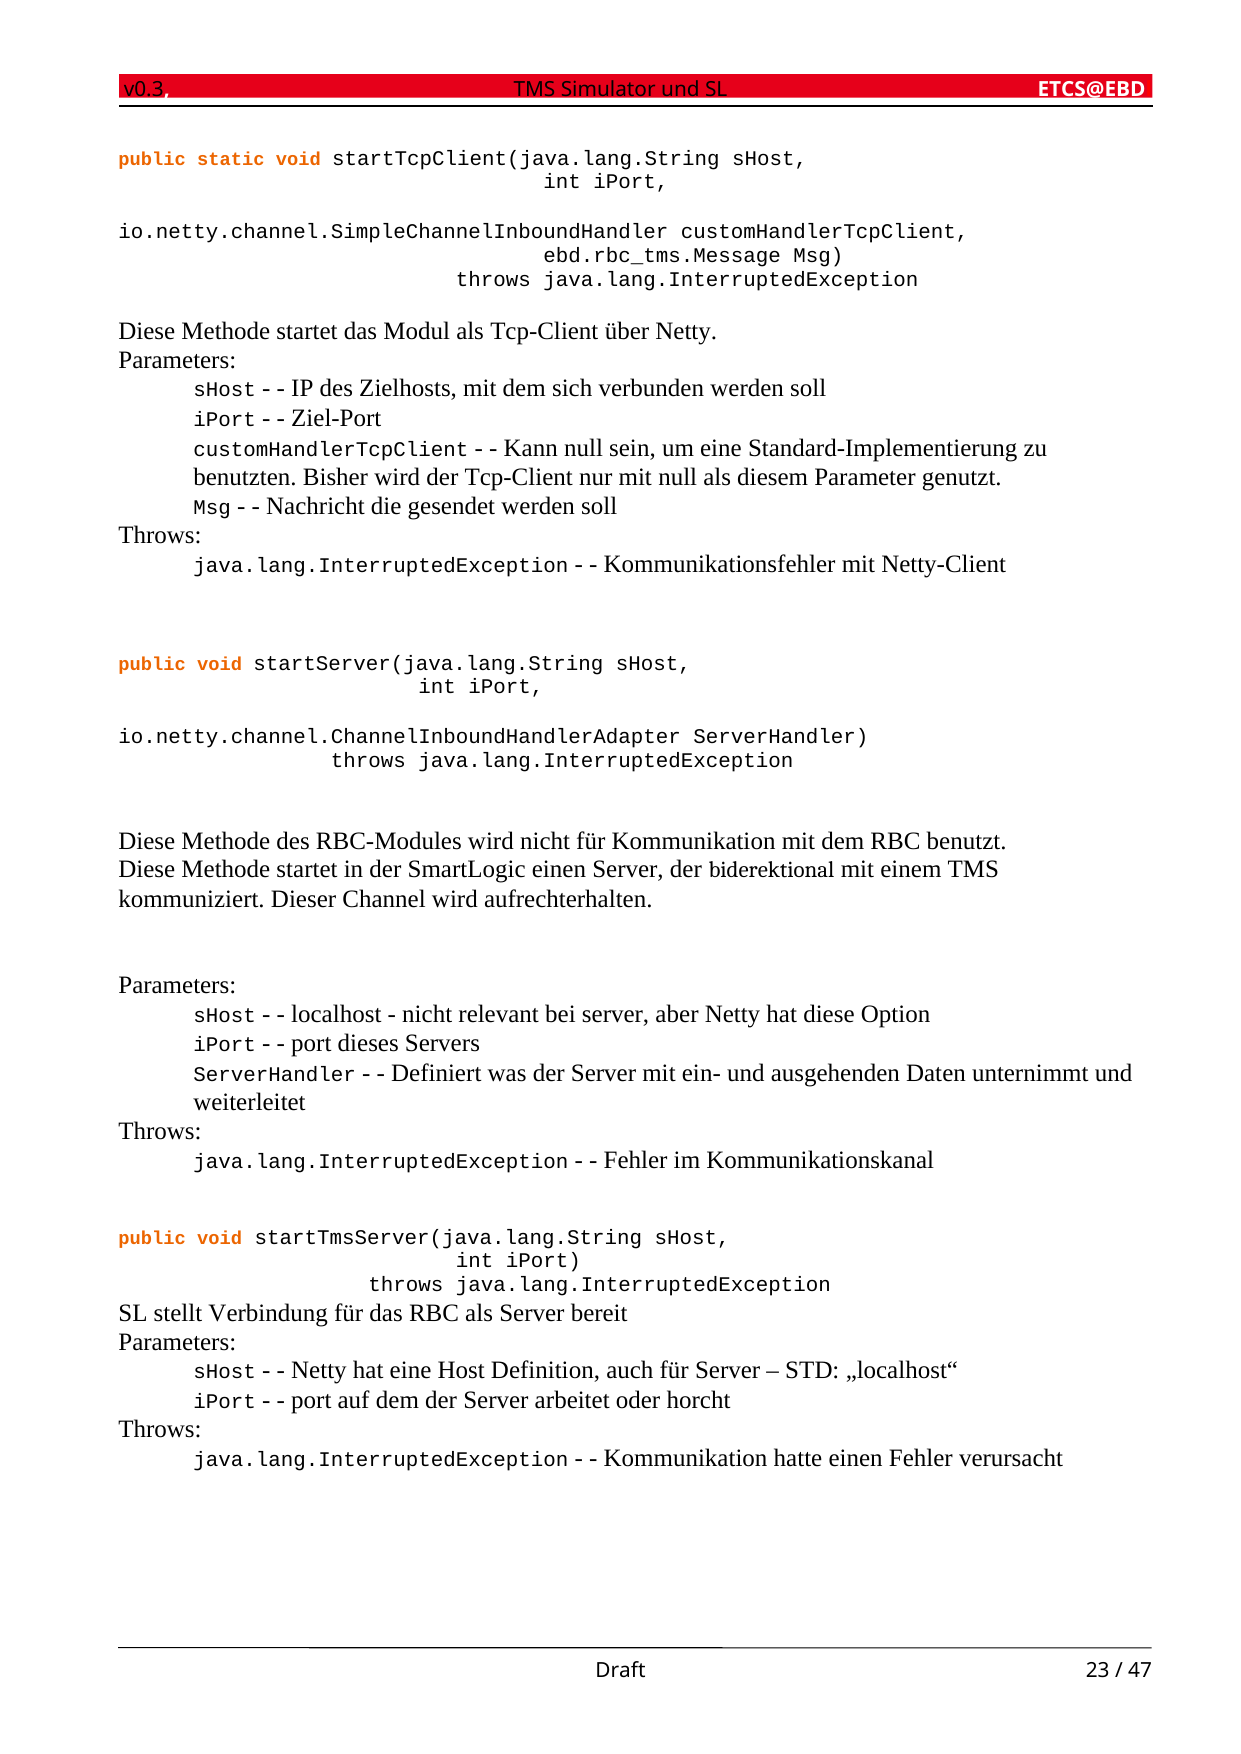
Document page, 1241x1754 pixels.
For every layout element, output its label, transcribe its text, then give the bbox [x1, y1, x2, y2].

text int iPort, [118, 676, 1152, 700]
text Parameters: [118, 970, 1152, 999]
text Parameters: [118, 1327, 1152, 1355]
text java.lang.InterruptedException - - Fehler im Kommunikationskanal [193, 1145, 1152, 1174]
text Diese Methode startet das Modul als Tcp-Client über Netty. [118, 316, 1152, 345]
text io.netty.channel.SimpleChannelInboundHandler customHandlerTcpClient, [118, 195, 1152, 245]
text customHandlerTcpClient - - Kann null sein, um eine Standard-Implementierung zu benutzten. Bisher wird der Tcp-Client nur mit null als diesem Parameter genutzt. [193, 433, 1152, 491]
text public void startServer​(java.lang.String sHost, [118, 652, 1152, 676]
text Throws: [118, 521, 1152, 549]
text Diese Methode des RBC-Modules wird nicht für Kommunikation mit dem RBC benutzt. [118, 826, 1152, 854]
text Msg - - Nachricht die gesendet werden soll [193, 491, 1152, 521]
text public void startTmsServer​(java.lang.String sHost, [118, 1227, 1152, 1251]
text sHost - - IP des Zielhosts, mit dem sich verbunden werden soll [193, 373, 1152, 403]
text public static void startTcpClient​(java.lang.String sHost, [118, 148, 1152, 171]
text java.lang.InterruptedException - - Kommunikationsfehler mit Netty-Client [193, 549, 1152, 579]
text throws java.lang.InterruptedException [118, 269, 1152, 292]
text sHost - - localhost - nicht relevant bei server, aber Netty hat diese Option [193, 999, 1152, 1028]
text io.netty.channel.ChannelInboundHandlerAdapter ServerHandler) [118, 700, 1152, 750]
text ServerHandler - - Definiert was der Server mit ein- und ausgehenden Daten unternimmt und weiterleitet [193, 1058, 1152, 1116]
text Throws: [118, 1414, 1152, 1443]
text Diese Methode startet in der SmartLogic einen Server, der biderektional mit einem TMS kommuniziert. Dieser Channel wird aufrechterhalten. [118, 854, 1152, 912]
text SL stellt Verbindung für das RBC als Server bereit [118, 1298, 1152, 1327]
text int iPort) [118, 1251, 1152, 1274]
text java.lang.InterruptedException - - Kommunikation hatte einen Fehler verursacht [193, 1443, 1152, 1473]
text iPort - - Ziel-Port [193, 403, 1152, 433]
text ebd.rbc_tms.Message Msg) [118, 245, 1152, 269]
text Parameters: [118, 345, 1152, 373]
text throws java.lang.InterruptedException [118, 750, 1152, 773]
text Throws: [118, 1116, 1152, 1145]
text int iPort, [118, 171, 1152, 195]
text iPort - - port dieses Servers [193, 1028, 1152, 1058]
text throws java.lang.InterruptedException [118, 1274, 1152, 1298]
text sHost - - Netty hat eine Host Definition, auch für Server – STD: „localhost“ [193, 1355, 1152, 1385]
text iPort - - port auf dem der Server arbeitet oder horcht [193, 1385, 1152, 1414]
